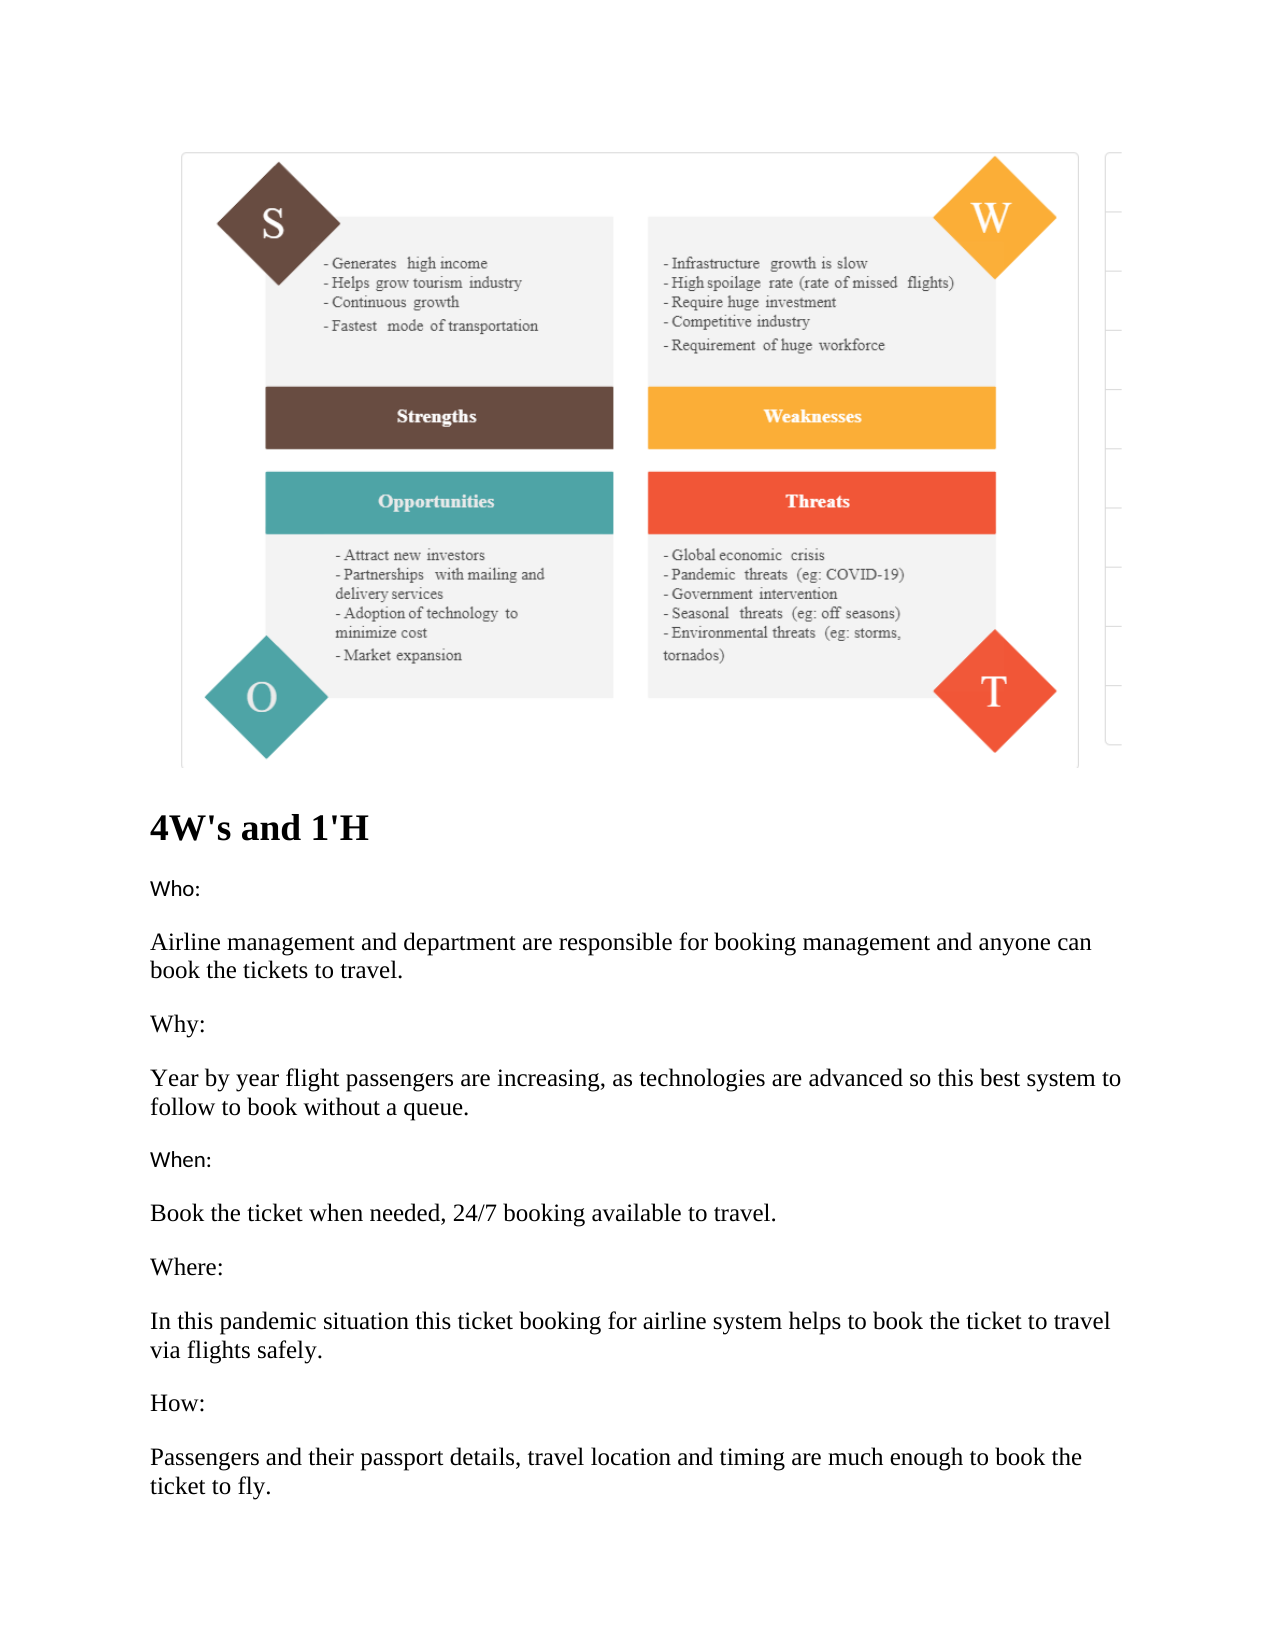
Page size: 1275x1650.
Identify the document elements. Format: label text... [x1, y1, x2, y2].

picture [150, 150, 1122, 768]
text Why: [150, 1009, 1125, 1038]
text When: [150, 1145, 1125, 1173]
text How: [150, 1388, 1125, 1417]
text Book the ticket when needed, 24/7 booking available to travel. [150, 1198, 1125, 1227]
text In this pandemic situation this ticket booking for airline system helps to book the ticket to travel via flights safely. [150, 1306, 1125, 1363]
text Airline management and department are responsible for booking management and anyone can book the tickets to travel. [150, 927, 1125, 984]
text Where: [150, 1252, 1125, 1281]
text Who: [150, 874, 1125, 902]
text Year by year flight passengers are increasing, as technologies are advanced so this best system to follow to book without a queue. [150, 1063, 1125, 1120]
text Passengers and their passport details, travel location and timing are much enough to book the ticket to fly. [150, 1442, 1125, 1500]
subtitle 4W's and 1'H [150, 806, 1125, 849]
